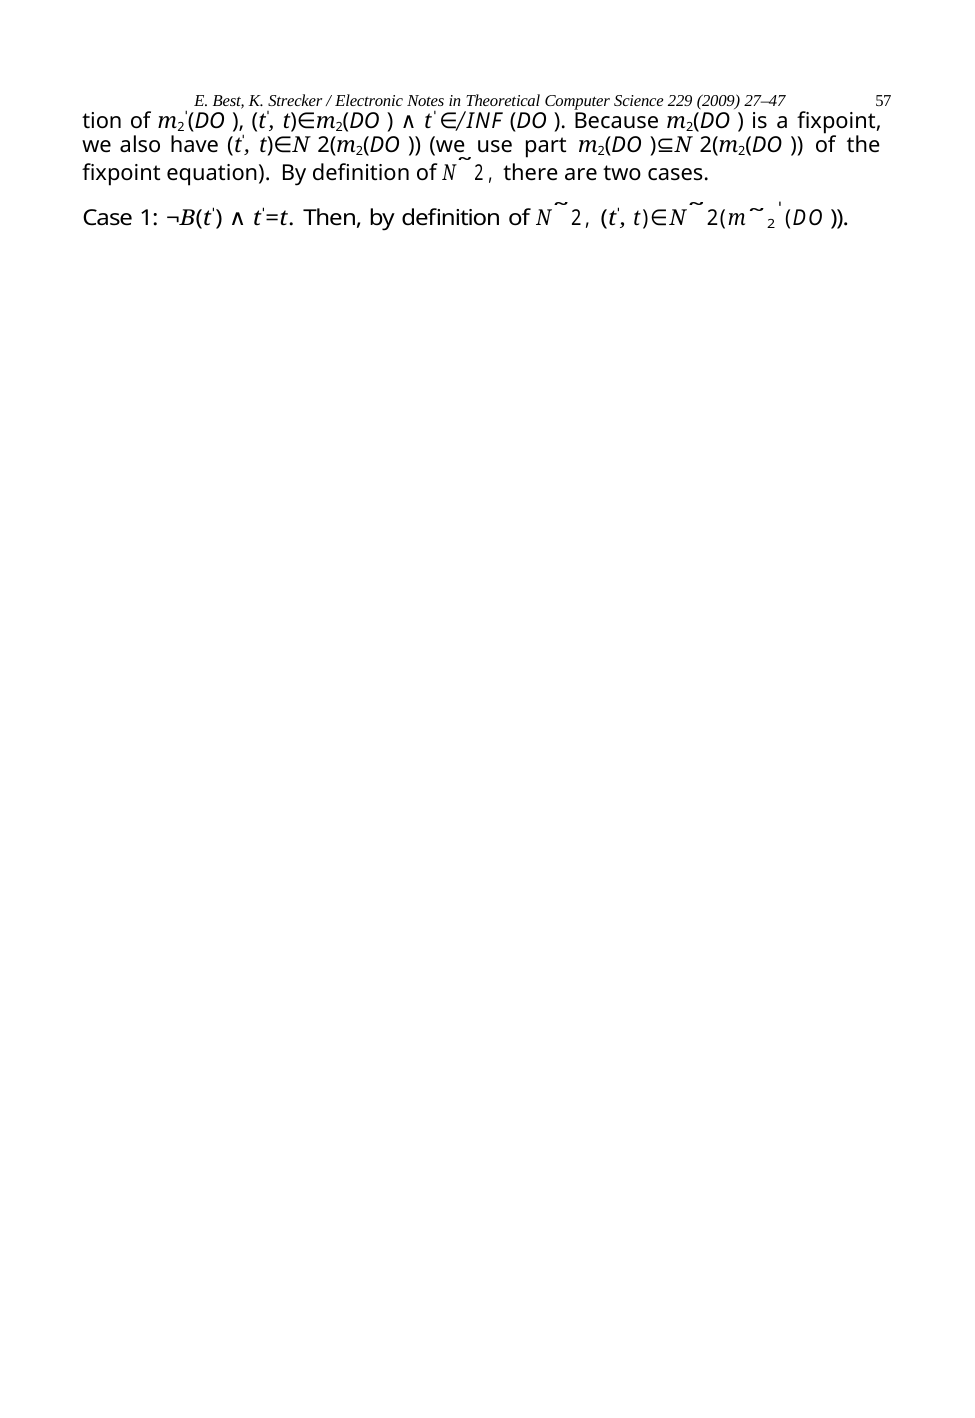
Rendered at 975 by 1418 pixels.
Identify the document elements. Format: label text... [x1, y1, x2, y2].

text Case 1: ¬B(t') ∧ t'=t. Then, by definition of N˜2, (t', t)∈N˜2(m˜2'(DO )). [82, 199, 975, 232]
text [82, 108, 881, 187]
